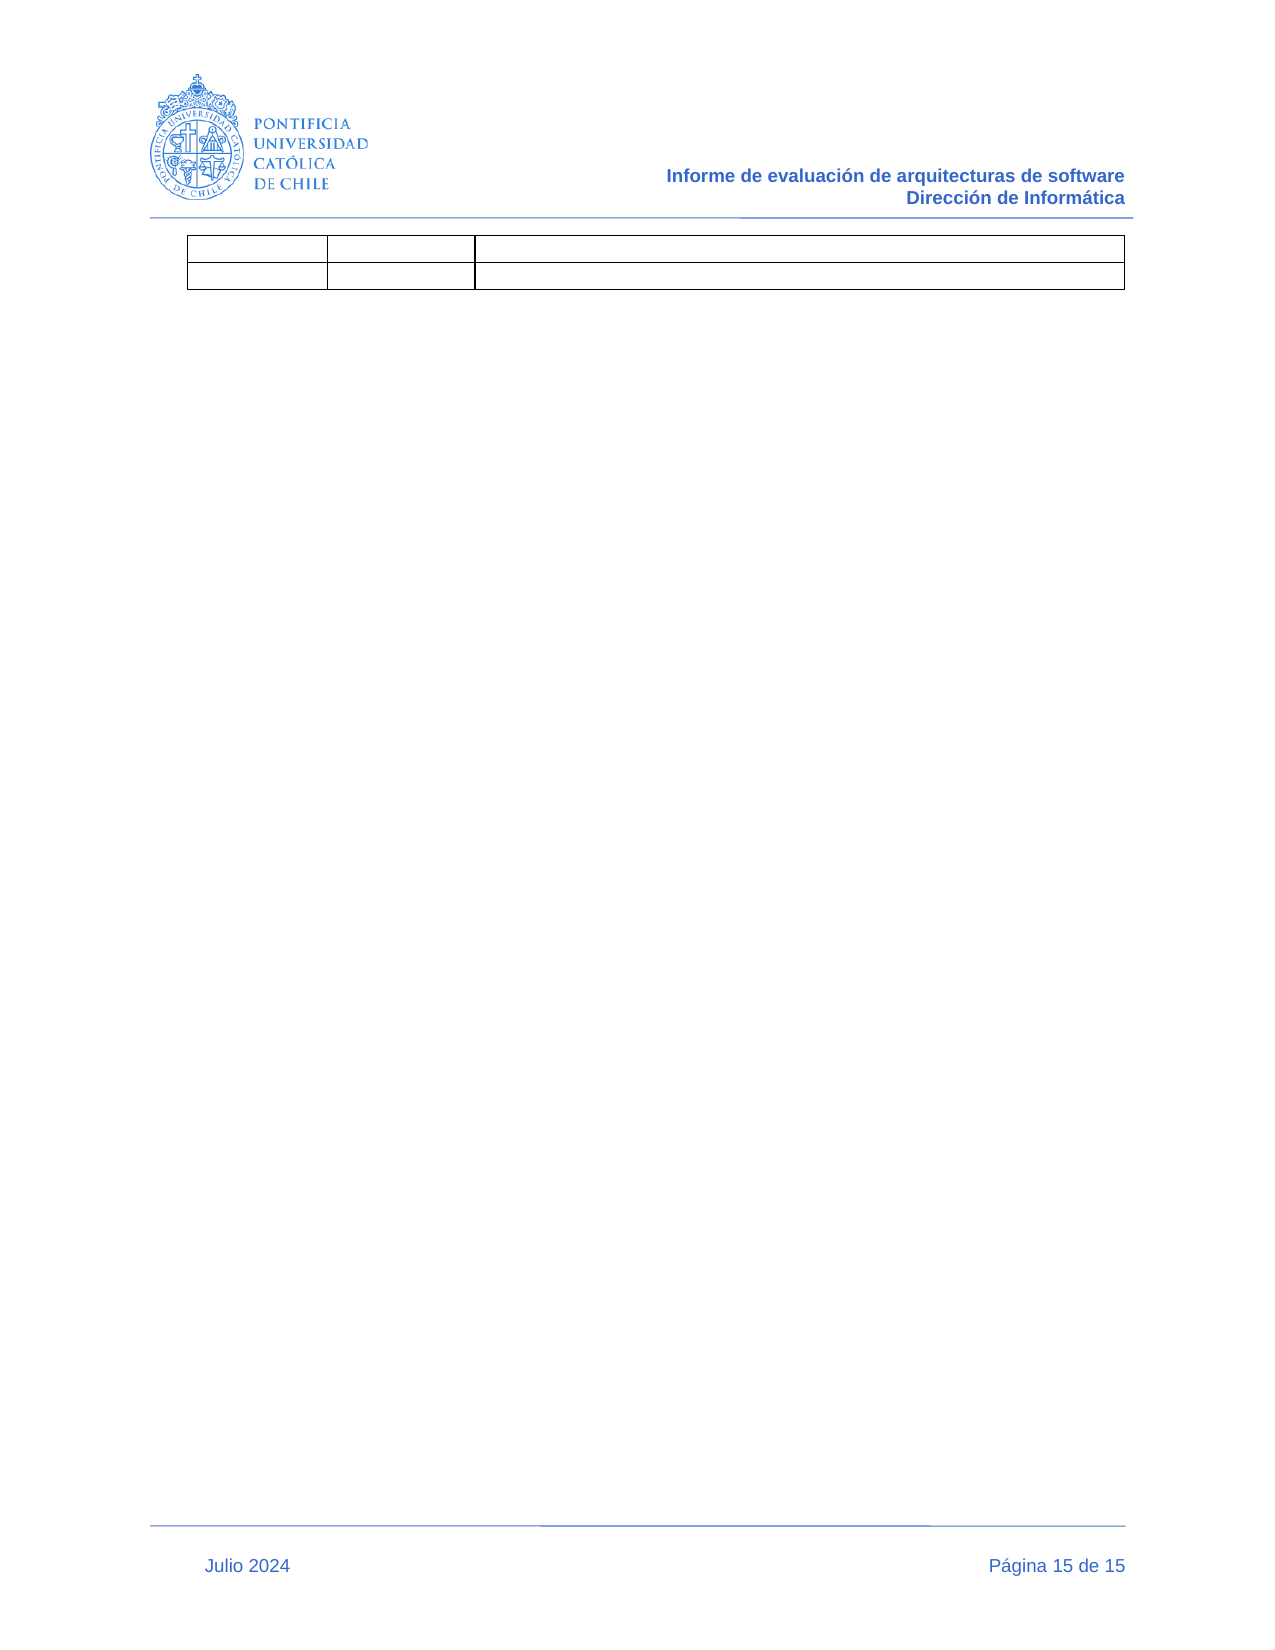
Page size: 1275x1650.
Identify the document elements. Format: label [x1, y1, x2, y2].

table_cell [188, 236, 327, 262]
table_cell [328, 236, 474, 262]
picture [150, 74, 368, 200]
table_cell [476, 236, 1124, 262]
table_cell [188, 263, 327, 289]
table_cell [476, 263, 1124, 289]
table_cell [328, 263, 474, 289]
